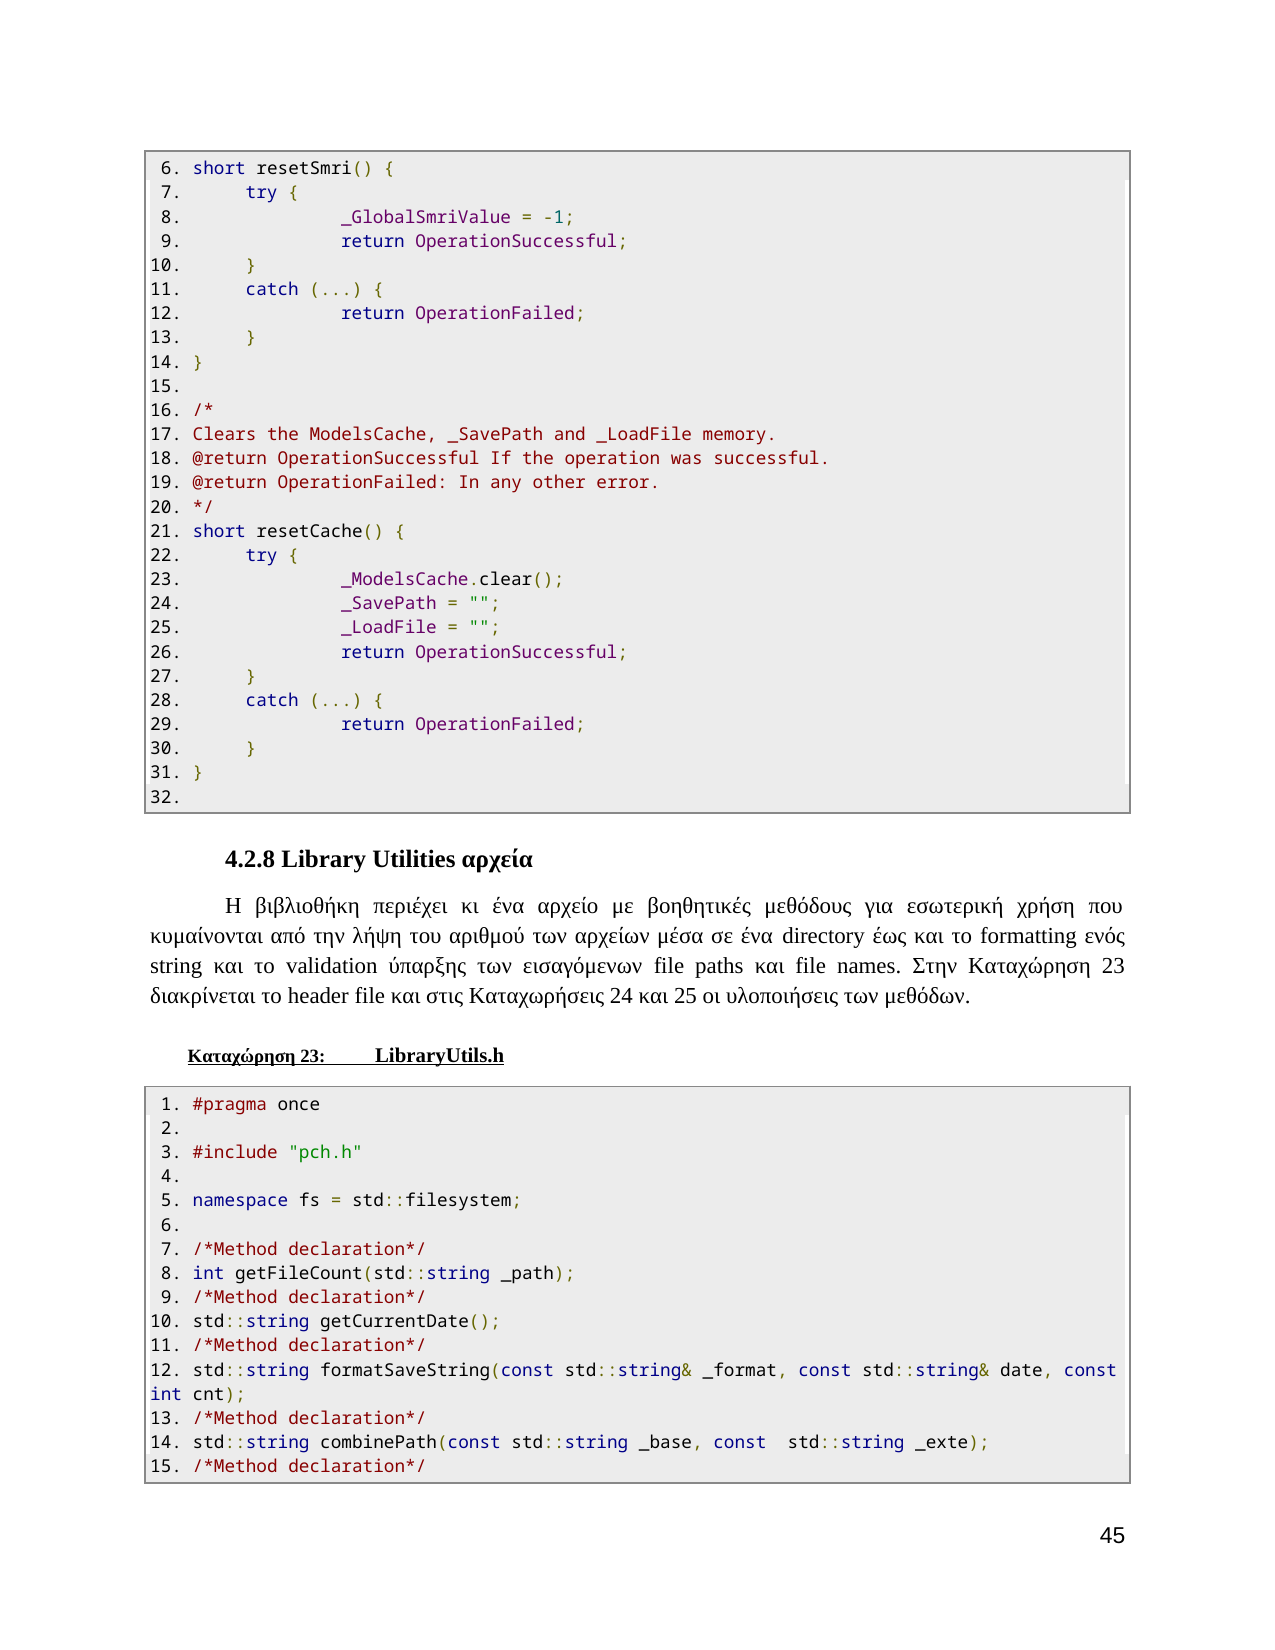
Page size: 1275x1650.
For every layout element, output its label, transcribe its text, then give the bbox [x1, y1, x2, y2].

text 23. _ModelsCache.clear(); [150, 567, 1125, 591]
text 15. [150, 373, 1125, 397]
text 12. return OperationFailed; [150, 301, 1125, 325]
text 9. return OperationSuccessful; [150, 228, 1125, 252]
text 13. } [150, 325, 1125, 349]
text 16. /* [150, 397, 1125, 422]
text 25. _LoadFile = ""; [150, 615, 1125, 639]
text 8. _GlobalSmriValue = -1; [150, 204, 1125, 228]
text 14. std::string combinePath(const std::string _base, const std::string _exte); [150, 1429, 1125, 1448]
text 22. try { [150, 542, 1125, 567]
text 31. } [150, 760, 1125, 778]
text Η βιβλιοθήκη περιέχει κι ένα αρχείο με βοηθητικές μεθόδους για εσωτερική χρήση που κυμαίνονται από την λήψη του αριθμού των αρχείων μέσα σε ένα directory έως και το formatting ενός string και το validation ύπαρξης των εισαγόμενων file paths και file names. Στην Καταχώρηση 23 διακρίνεται το header file και στις Καταχωρήσεις 24 και 25 οι υλοποιήσεις των μεθόδων. [150, 892, 1125, 1009]
text 21. short resetCache() { [150, 518, 1125, 542]
text 3. #include "pch.h" [150, 1139, 1125, 1164]
text 20. */ [150, 494, 1125, 518]
text 8. int getFileCount(std::string _path); [150, 1260, 1125, 1284]
text 15. /*Method declaration*/ [146, 1448, 1129, 1482]
text 19. @return OperationFailed: In any other error. [150, 470, 1125, 494]
text 24. _SavePath = ""; [150, 591, 1125, 615]
text 11. /*Method declaration*/ [150, 1333, 1125, 1357]
text 18. @return OperationSuccessful If the operation was successful. [150, 446, 1125, 470]
text 30. } [150, 736, 1125, 760]
text 27. } [150, 663, 1125, 687]
text 7. /*Method declaration*/ [150, 1236, 1125, 1260]
text 28. catch (...) { [150, 687, 1125, 712]
text 10. std::string getCurrentDate(); [150, 1309, 1125, 1333]
text 9. /*Method declaration*/ [150, 1284, 1125, 1309]
text 10. } [150, 252, 1125, 277]
subtitle 4.2.8 Library Utilities αρχεία [225, 844, 1125, 873]
text 6. [150, 1212, 1125, 1236]
text 11. catch (...) { [150, 277, 1125, 301]
text 32. [146, 778, 1129, 812]
list LibraryUtils.h [187, 1043, 1125, 1067]
text 13. /*Method declaration*/ [150, 1405, 1125, 1429]
text 6. short resetSmri() { [146, 152, 1129, 180]
text 12. std::string formatSaveString(const std::string& _format, const std::string& date, const int cnt); [150, 1357, 1125, 1405]
text 5. namespace fs = std::filesystem; [150, 1188, 1125, 1212]
text 2. [150, 1115, 1125, 1139]
text 29. return OperationFailed; [150, 712, 1125, 736]
text 17. Clears the ModelsCache, _SavePath and _LoadFile memory. [150, 422, 1125, 446]
text 26. return OperationSuccessful; [150, 639, 1125, 663]
text 1. #pragma once [146, 1087, 1129, 1115]
text 14. } [150, 349, 1125, 373]
text 4. [150, 1164, 1125, 1188]
text 7. try { [150, 180, 1125, 204]
